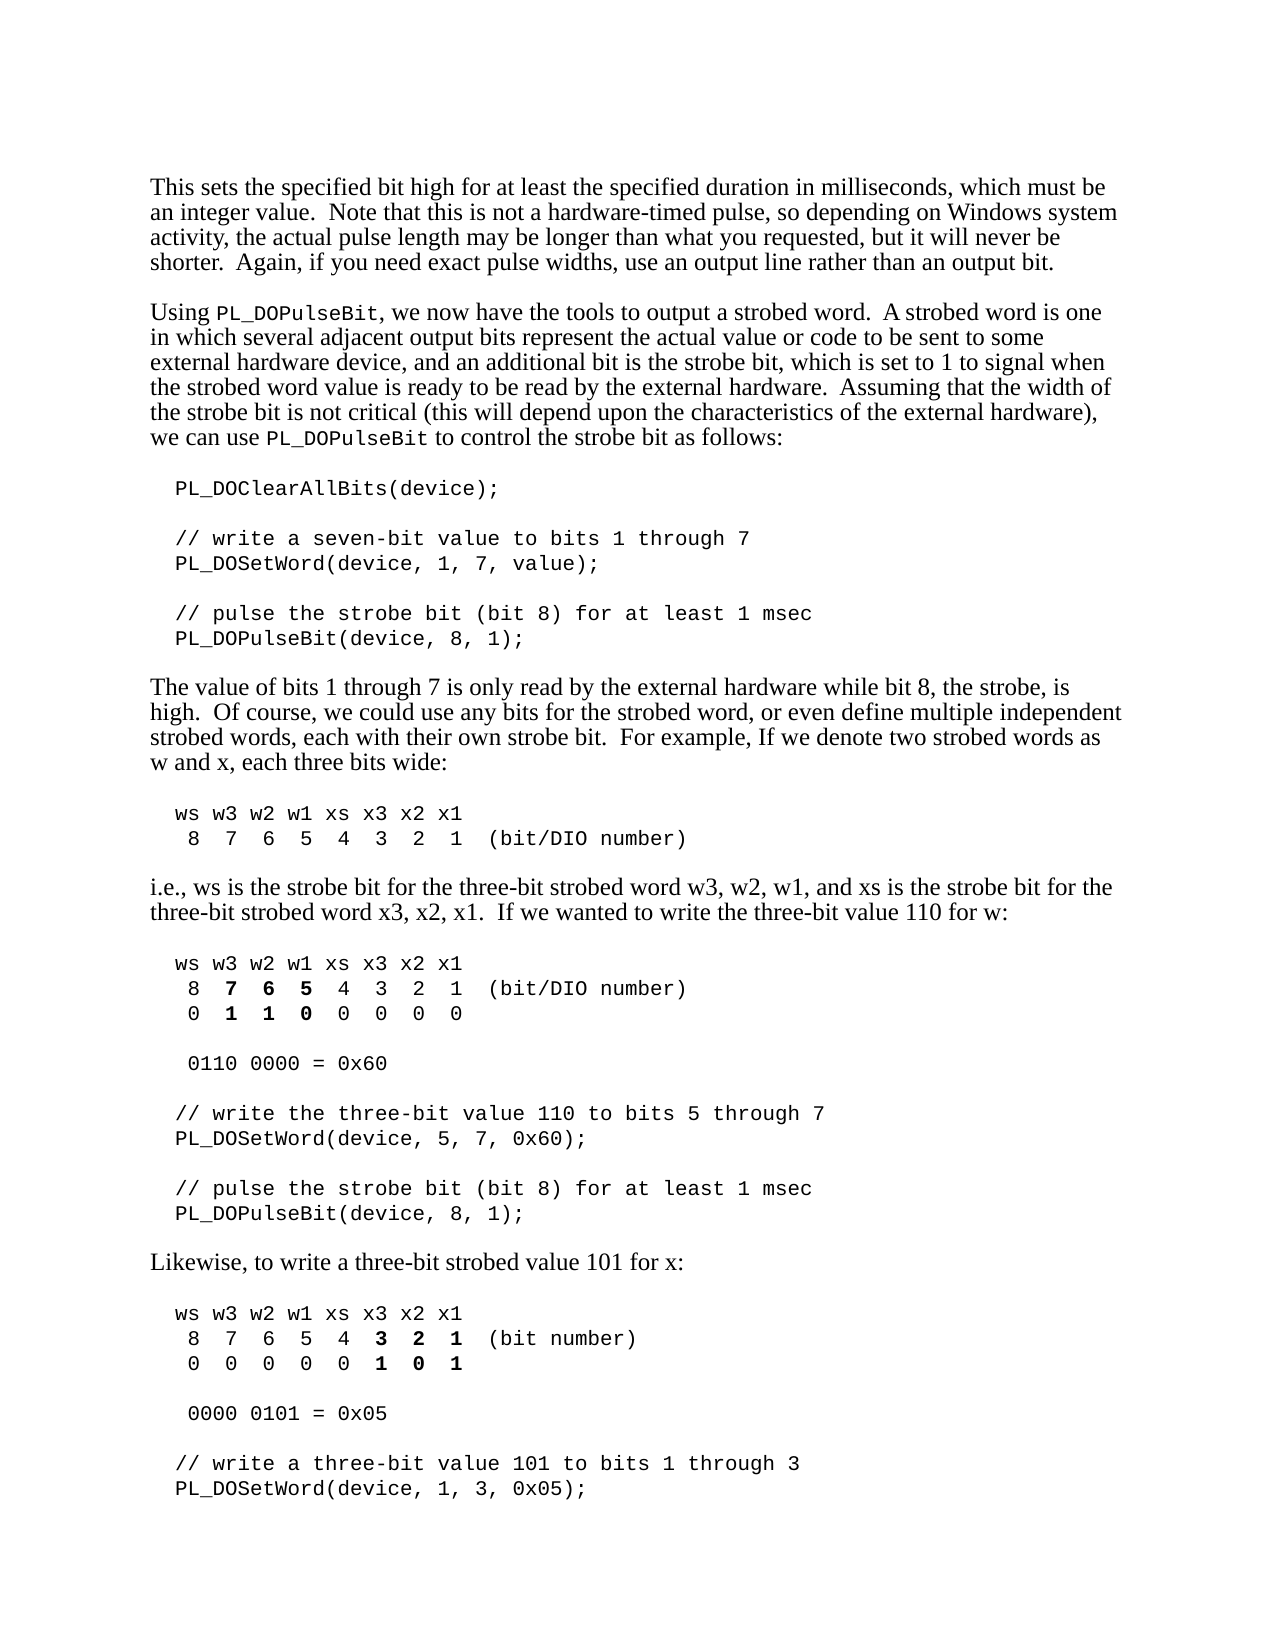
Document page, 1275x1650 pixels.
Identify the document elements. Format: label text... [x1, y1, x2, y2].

text PL_DOSetWord(device, 1, 7, value); [150, 550, 1125, 575]
text 8 7 6 5 4 3 2 1 (bit/DIO number) [150, 975, 1125, 1000]
text PL_DOPulseBit(device, 8, 1); [150, 1200, 1125, 1225]
text Using PL_DOPulseBit, we now have the tools to output a strobed word. A strobed word is one in which several adjacent output bits represent the actual value or code to be sent to some external hardware device, and an additional bit is the strobe bit, which is set to 1 to signal when the strobed word value is ready to be read by the external hardware. Assuming that the width of the strobe bit is not critical (this will depend upon the characteristics of the external hardware), we can use PL_DOPulseBit to control the strobe bit as follows: [150, 300, 1125, 450]
text 8 7 6 5 4 3 2 1 (bit/DIO number) [150, 825, 1125, 850]
text PL_DOClearAllBits(device); [150, 475, 1125, 500]
text PL_DOSetWord(device, 1, 3, 0x05); [150, 1475, 1125, 1500]
text PL_DOSetWord(device, 5, 7, 0x60); [150, 1125, 1125, 1150]
text PL_DOPulseBit(device, 8, 1); [150, 625, 1125, 650]
text i.e., ws is the strobe bit for the three-bit strobed word w3, w2, w1, and xs is the strobe bit for the three-bit strobed word x3, x2, x1. If we wanted to write the three-bit value 110 for w: [150, 875, 1125, 925]
text ws w3 w2 w1 xs x3 x2 x1 [150, 1300, 1125, 1325]
text 0110 0000 = 0x60 [150, 1050, 1125, 1075]
text // pulse the strobe bit (bit 8) for at least 1 msec [150, 1175, 1125, 1200]
text // pulse the strobe bit (bit 8) for at least 1 msec [150, 600, 1125, 625]
text The value of bits 1 through 7 is only read by the external hardware while bit 8, the strobe, is high. Of course, we could use any bits for the strobed word, or even define multiple independent strobed words, each with their own strobe bit. For example, If we denote two strobed words as w and x, each three bits wide: [150, 675, 1125, 775]
text 8 7 6 5 4 3 2 1 (bit number) [150, 1325, 1125, 1350]
text Likewise, to write a three-bit strobed value 101 for x: [150, 1250, 1125, 1275]
text ws w3 w2 w1 xs x3 x2 x1 [150, 950, 1125, 975]
text This sets the specified bit high for at least the specified duration in milliseconds, which must be an integer value. Note that this is not a hardware-timed pulse, so depending on Windows system activity, the actual pulse length may be longer than what you requested, but it will never be shorter. Again, if you need exact pulse widths, use an output line rather than an output bit. [150, 175, 1125, 275]
text 0 1 1 0 0 0 0 0 [150, 1000, 1125, 1025]
text 0000 0101 = 0x05 [150, 1400, 1125, 1425]
text // write a seven-bit value to bits 1 through 7 [150, 525, 1125, 550]
text 0 0 0 0 0 1 0 1 [150, 1350, 1125, 1375]
text // write a three-bit value 101 to bits 1 through 3 [150, 1450, 1125, 1475]
text ws w3 w2 w1 xs x3 x2 x1 [150, 800, 1125, 825]
text // write the three-bit value 110 to bits 5 through 7 [150, 1100, 1125, 1125]
